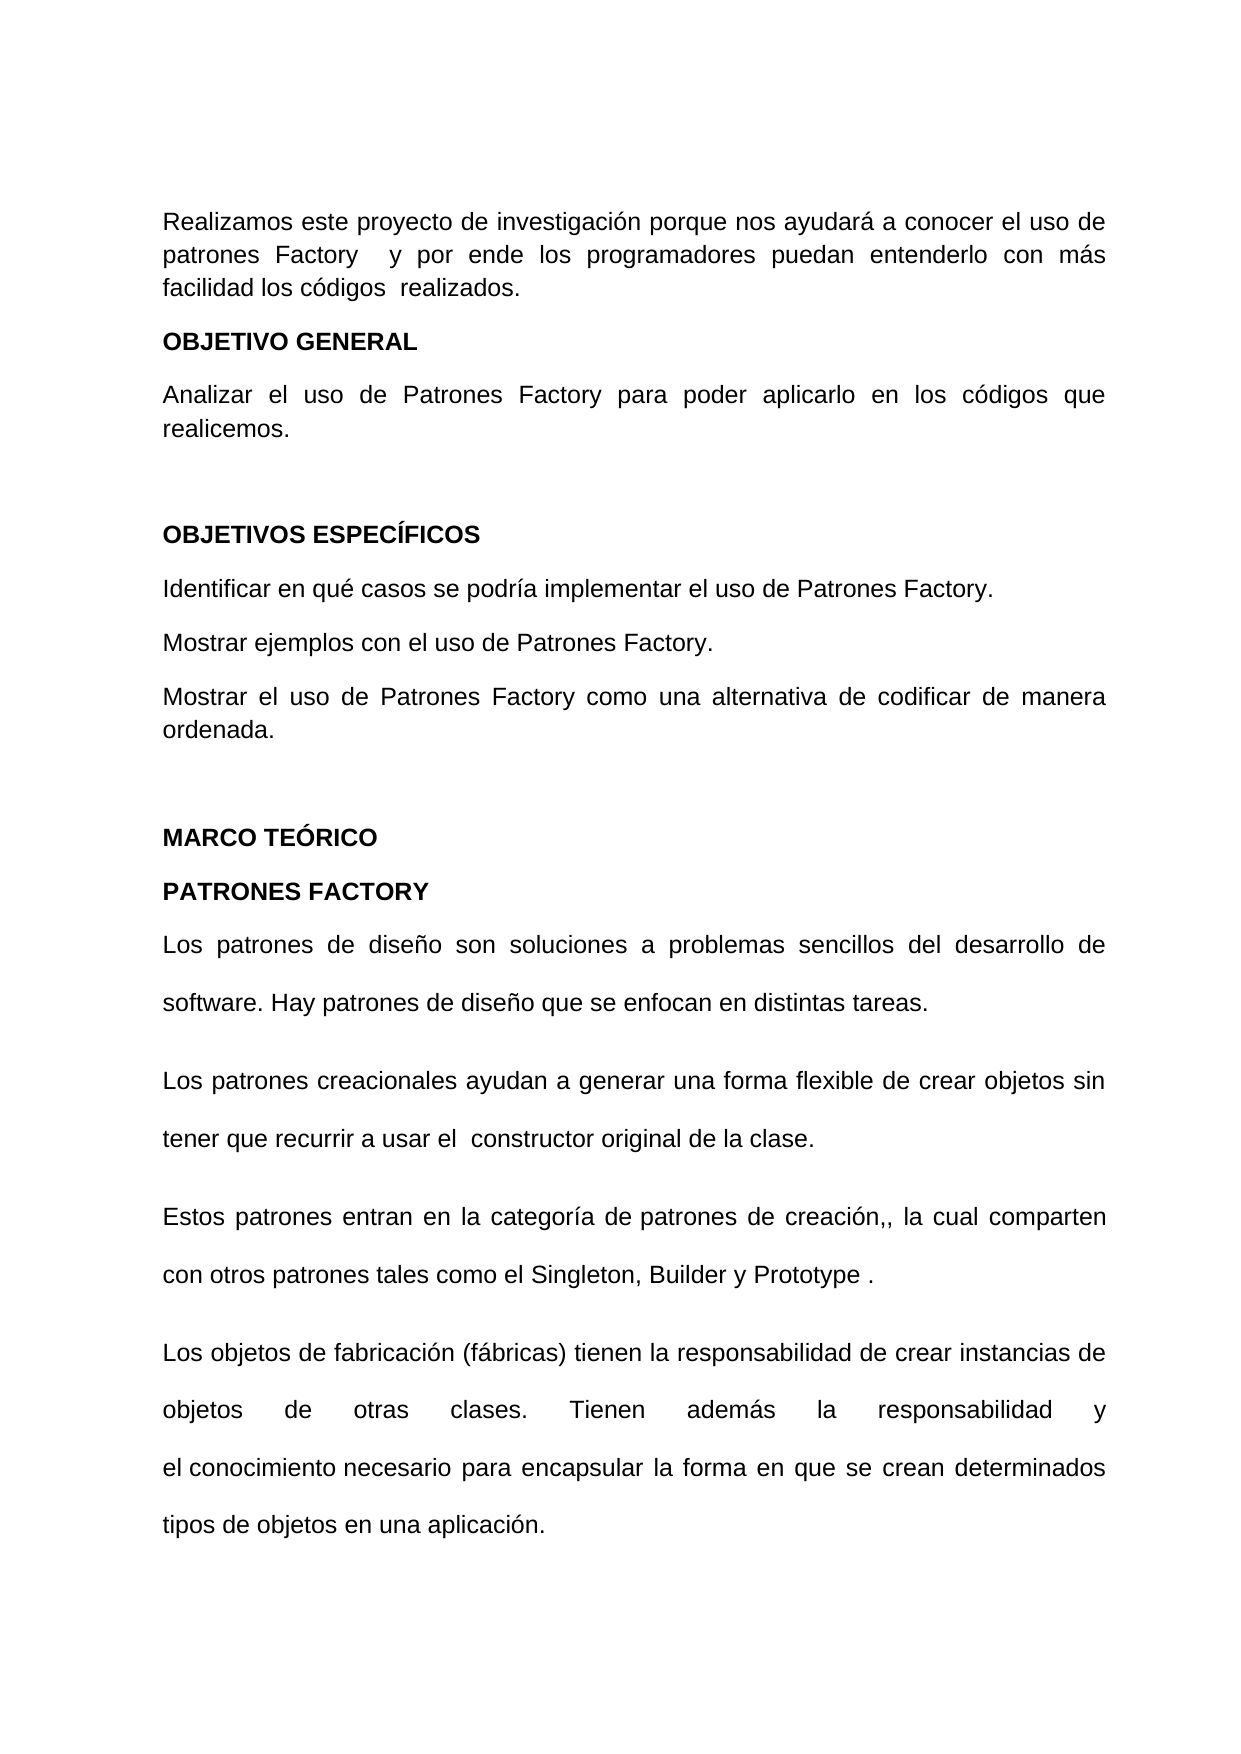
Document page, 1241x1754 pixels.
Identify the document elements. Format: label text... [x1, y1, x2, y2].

text Realizamos este proyecto de investigación porque nos ayudará a conocer el uso de patrones Factory y por ende los programadores puedan entenderlo con más facilidad los códigos realizados. [162, 207, 1107, 302]
text Los objetos de fabricación (fábricas) tienen la responsabilidad de crear instancias de objetos de otras clases. Tienen además la responsabilidad y el conocimiento necesario para encapsular la forma en que se crean determinados tipos de objetos en una aplicación. [162, 1338, 1107, 1539]
text Los patrones de diseño son soluciones a problemas sencillos del desarrollo de software. Hay patrones de diseño que se enfocan en distintas tareas. [162, 931, 1107, 1017]
text MARCO TEÓRICO [162, 823, 1107, 852]
text Analizar el uso de Patrones Factory para poder aplicarlo en los códigos que realicemos. [162, 381, 1107, 442]
text OBJETIVO GENERAL [162, 327, 1107, 355]
text PATRONES FACTORY [162, 877, 1107, 905]
text Estos patrones entran en la categoría de patrones de creación,, la cual comparten con otros patrones tales como el Singleton, Builder y Prototype . [162, 1202, 1107, 1288]
text Los patrones creacionales ayudan a generar una forma flexible de crear objetos sin tener que recurrir a usar el constructor original de la clase. [162, 1066, 1107, 1153]
text OBJETIVOS ESPECÍFICOS [162, 521, 1107, 549]
text Identificar en qué casos se podría implementar el uso de Patrones Factory. [162, 574, 1107, 603]
text Mostrar el uso de Patrones Factory como una alternativa de codificar de manera ordenada. [162, 682, 1107, 744]
text Mostrar ejemplos con el uso de Patrones Factory. [162, 628, 1107, 657]
